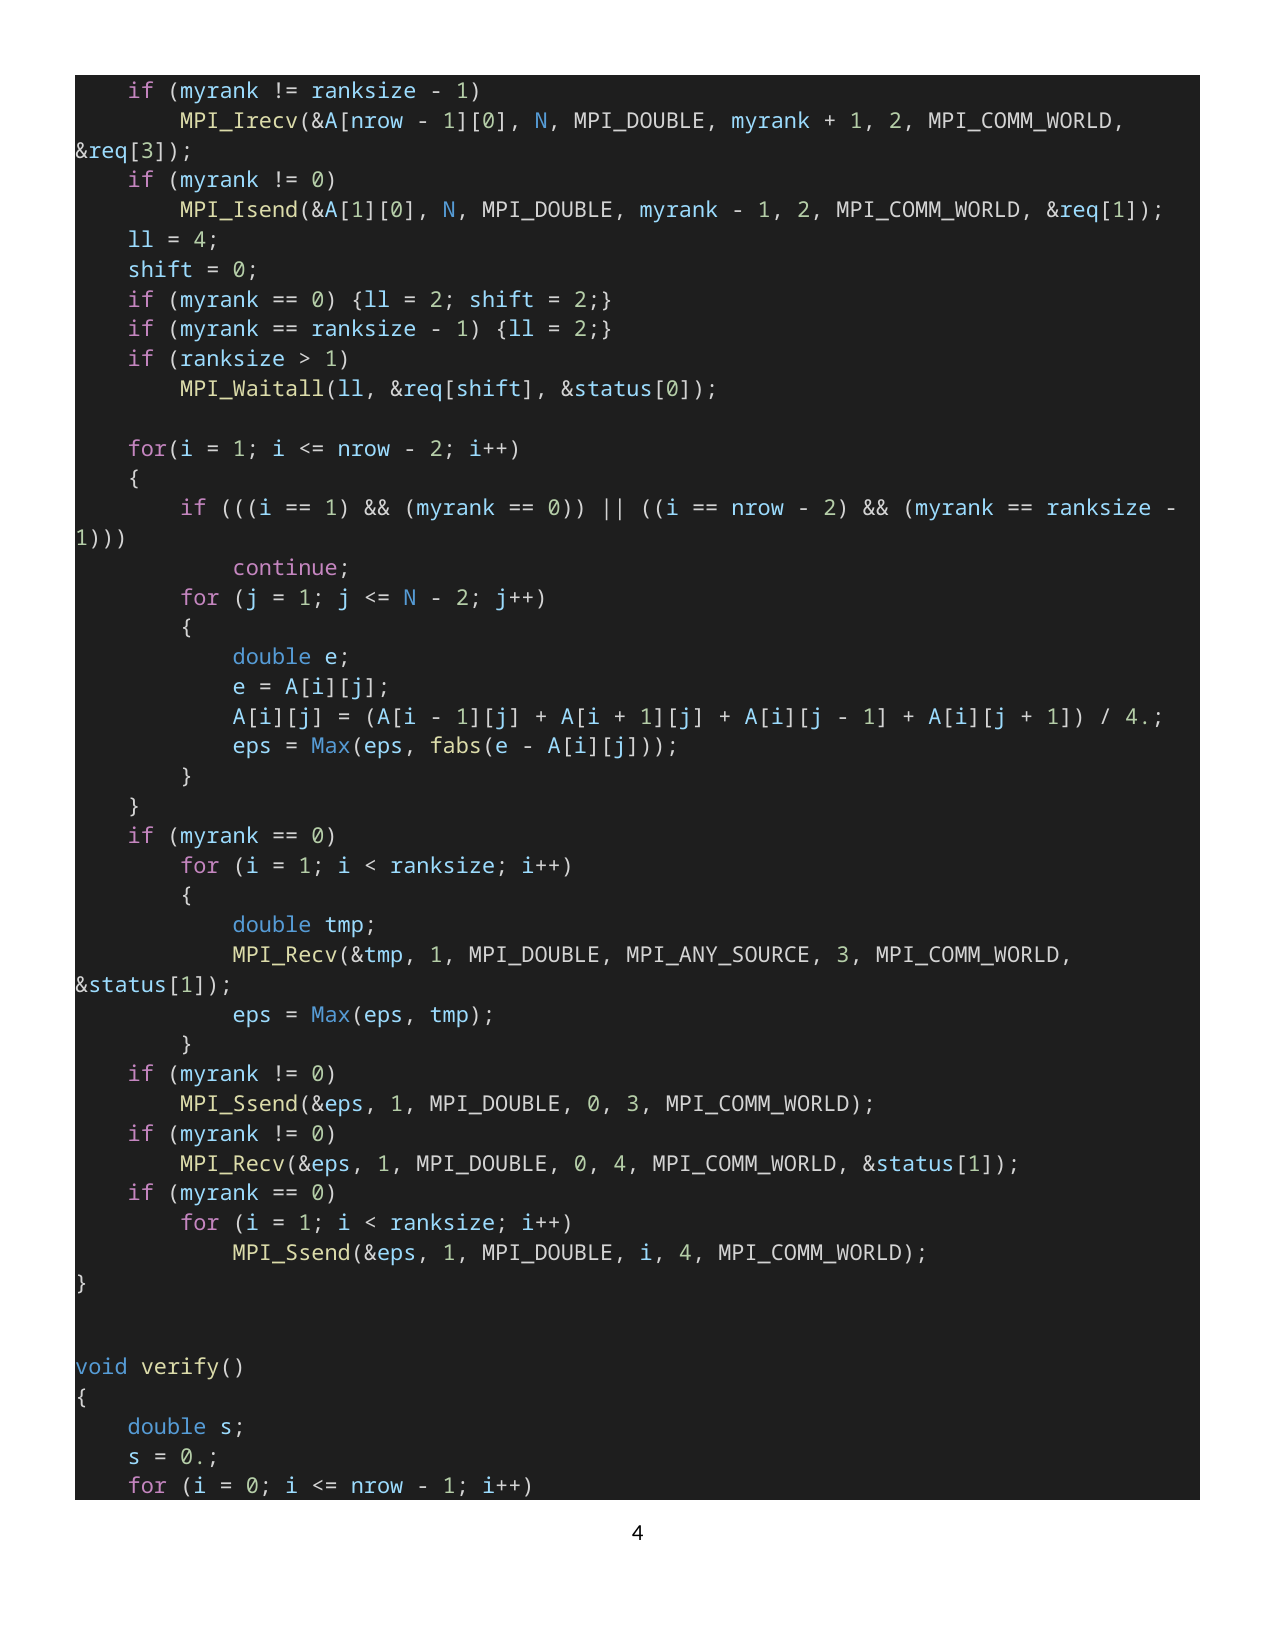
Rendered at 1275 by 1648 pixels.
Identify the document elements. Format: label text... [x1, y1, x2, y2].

text MPI_Isend(&A[1][0], N, MPI_DOUBLE, myrank - 1, 2, MPI_COMM_WORLD, &req[1]); [75, 194, 1200, 224]
text continue; [75, 552, 1200, 581]
text if (myrank != 0) [75, 164, 1200, 194]
text for (i = 1; i < ranksize; i++) [75, 849, 1200, 879]
text eps = Max(eps, fabs(e - A[i][j])); [75, 730, 1200, 760]
text if (ranksize > 1) [75, 343, 1200, 373]
text double e; [75, 641, 1200, 671]
text } [75, 760, 1200, 790]
text e = A[i][j]; [75, 671, 1200, 701]
text MPI_Recv(&eps, 1, MPI_DOUBLE, 0, 4, MPI_COMM_WORLD, &status[1]); [75, 1147, 1200, 1177]
text for (j = 1; j <= N - 2; j++) [75, 581, 1200, 611]
text double s; [75, 1411, 1200, 1441]
text MPI_Recv(&tmp, 1, MPI_DOUBLE, MPI_ANY_SOURCE, 3, MPI_COMM_WORLD, &status[1]); [75, 939, 1200, 998]
text if (myrank == 0) [75, 1177, 1200, 1207]
text A[i][j] = (A[i - 1][j] + A[i + 1][j] + A[i][j - 1] + A[i][j + 1]) / 4.; [75, 701, 1200, 730]
text { [75, 879, 1200, 909]
text if (myrank != 0) [75, 1118, 1200, 1147]
text eps = Max(eps, tmp); [75, 998, 1200, 1028]
text } [75, 790, 1200, 820]
text { [75, 462, 1200, 492]
text ll = 4; [75, 224, 1200, 254]
text MPI_Ssend(&eps, 1, MPI_DOUBLE, 0, 3, MPI_COMM_WORLD); [75, 1088, 1200, 1118]
text { [75, 611, 1200, 641]
text if (myrank != ranksize - 1) [75, 75, 1200, 105]
text for(i = 1; i <= nrow - 2; i++) [75, 432, 1200, 462]
text if (((i == 1) && (myrank == 0)) || ((i == nrow - 2) && (myrank == ranksize - 1))) [75, 492, 1200, 552]
text } [75, 1267, 1200, 1296]
text MPI_Irecv(&A[nrow - 1][0], N, MPI_DOUBLE, myrank + 1, 2, MPI_COMM_WORLD, &req[3]); [75, 105, 1200, 164]
text void verify() [75, 1351, 1200, 1381]
text if (myrank == 0) {ll = 2; shift = 2;} [75, 283, 1200, 313]
text MPI_Waitall(ll, &req[shift], &status[0]); [75, 373, 1200, 403]
text { [75, 1381, 1200, 1411]
text for (i = 1; i < ranksize; i++) [75, 1207, 1200, 1237]
text } [75, 1028, 1200, 1058]
text shift = 0; [75, 254, 1200, 283]
text if (myrank == ranksize - 1) {ll = 2;} [75, 313, 1200, 343]
text if (myrank != 0) [75, 1058, 1200, 1088]
text MPI_Ssend(&eps, 1, MPI_DOUBLE, i, 4, MPI_COMM_WORLD); [75, 1237, 1200, 1267]
text s = 0.; [75, 1441, 1200, 1470]
text double tmp; [75, 909, 1200, 939]
text for (i = 0; i <= nrow - 1; i++) [75, 1470, 1200, 1500]
text if (myrank == 0) [75, 820, 1200, 849]
